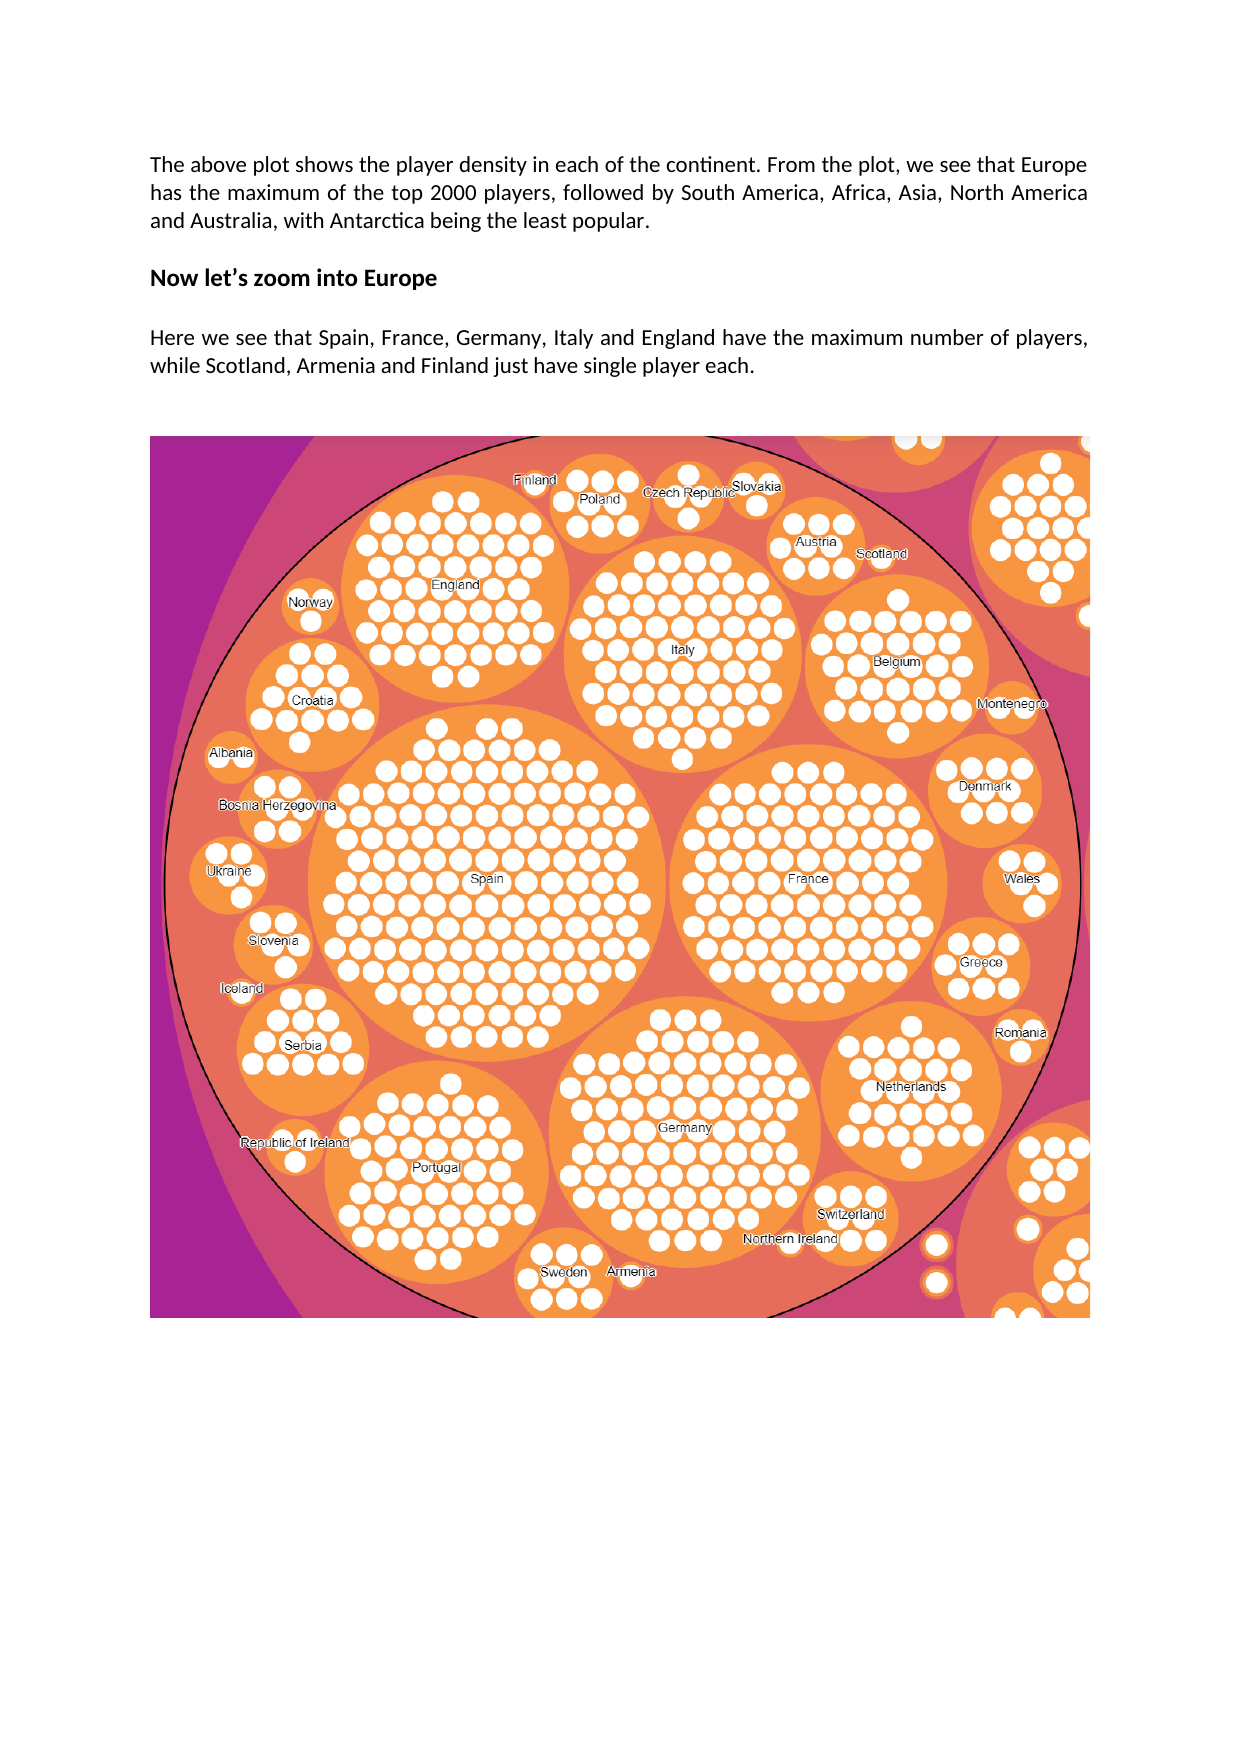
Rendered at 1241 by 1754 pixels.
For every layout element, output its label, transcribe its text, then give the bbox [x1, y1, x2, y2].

text Now let’s zoom into Europe [150, 262, 1090, 293]
text The above plot shows the player density in each of the continent. From the plot, we see that Europe has the maximum of the top 2000 players, followed by South America, Africa, Asia, North America and Australia, with Antarctica being the least popular. [150, 150, 1090, 234]
text Here we see that Spain, France, Germany, Italy and England have the maximum number of players, while Scotland, Armenia and Finland just have single player each. [150, 323, 1090, 379]
